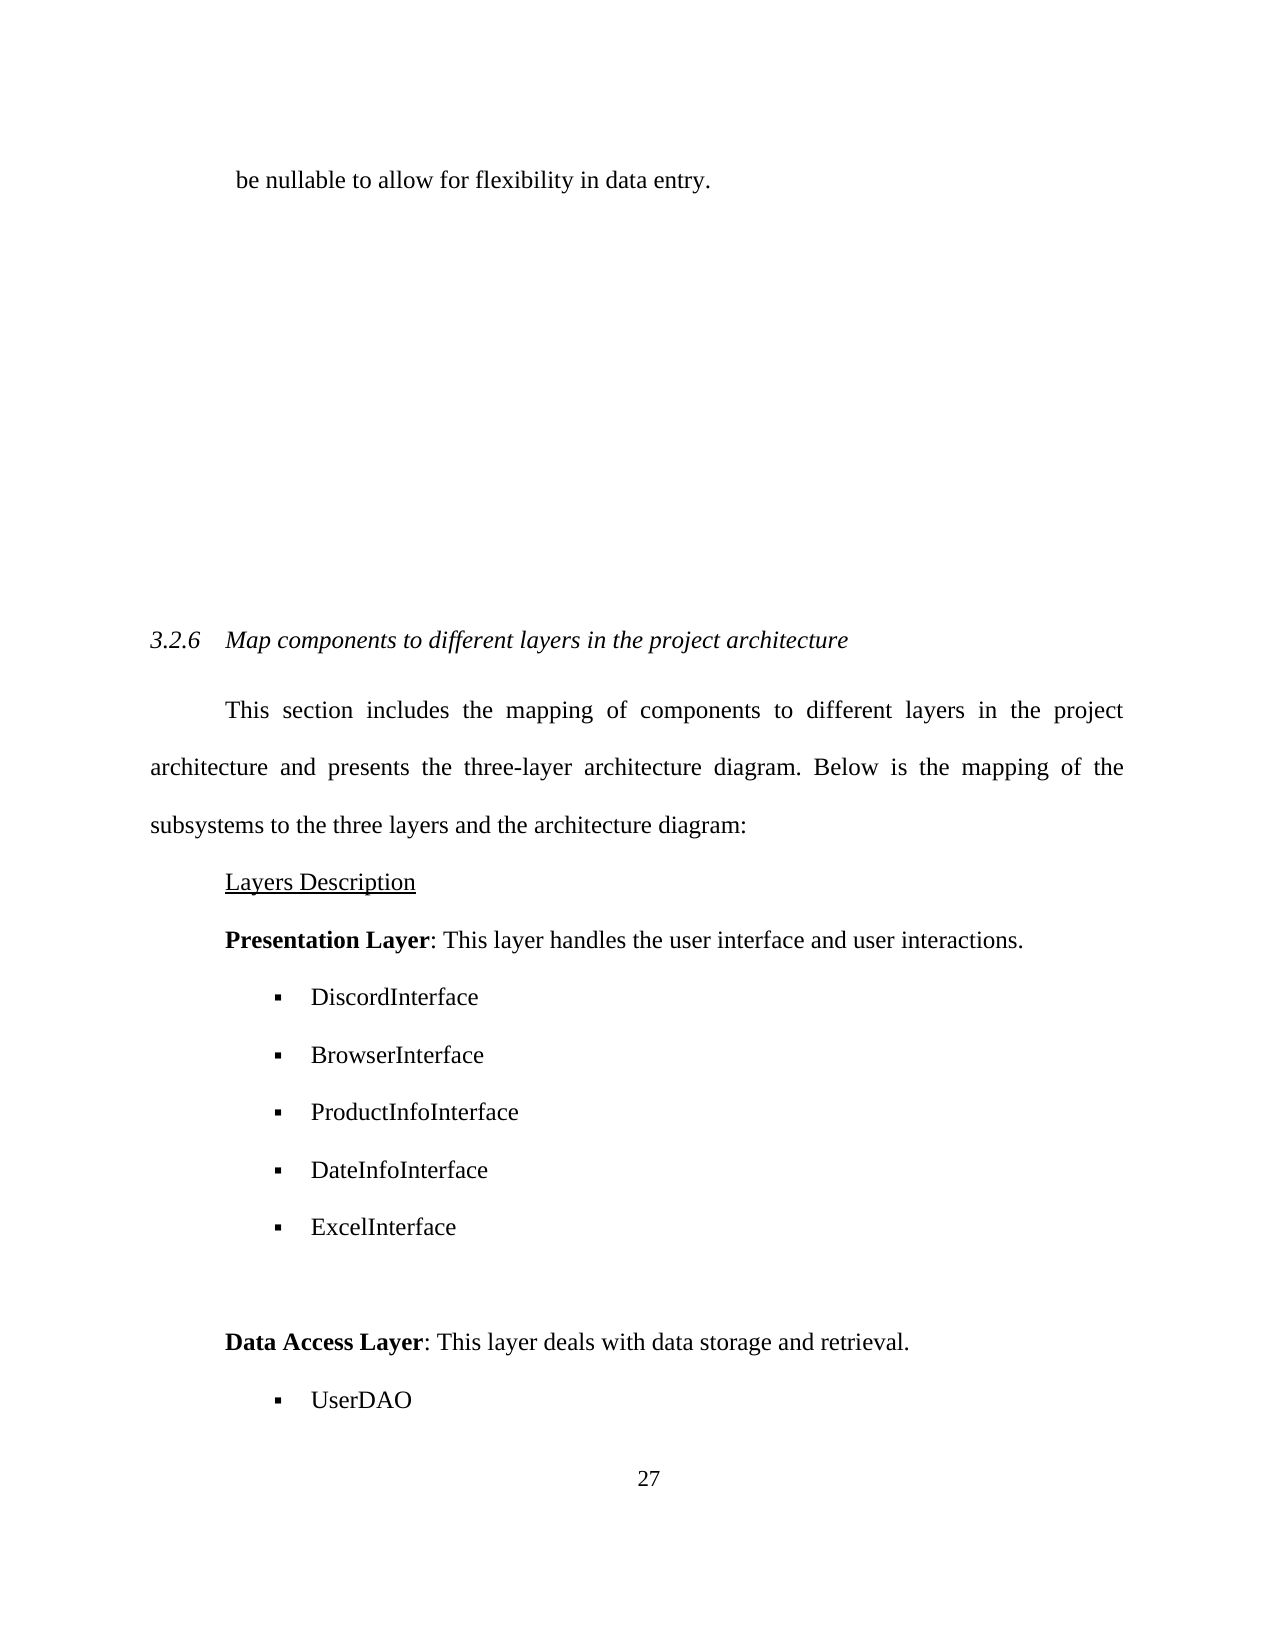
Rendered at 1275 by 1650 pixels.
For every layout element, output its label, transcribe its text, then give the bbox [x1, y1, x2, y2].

text Presentation Layer: This layer handles the user interface and user interactions. [150, 925, 1125, 954]
list BrowserInterface [273, 1040, 1125, 1069]
list DateInfoInterface [273, 1155, 1125, 1184]
list ProductInfoInterface [273, 1097, 1125, 1126]
list ExcelInterface [273, 1212, 1125, 1241]
subtitle Map components to different layers in the project architecture [150, 625, 1212, 654]
text Layers Description [150, 867, 1125, 896]
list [198, 165, 1125, 194]
list DiscordInterface [273, 982, 1125, 1011]
text Data Access Layer: This layer deals with data storage and retrieval. [150, 1327, 1125, 1356]
list UserDAO [273, 1385, 1125, 1414]
text This section includes the mapping of components to different layers in the project architecture and presents the three-layer architecture diagram. Below is the mapping of the subsystems to the three layers and the architecture diagram: [150, 695, 1125, 839]
